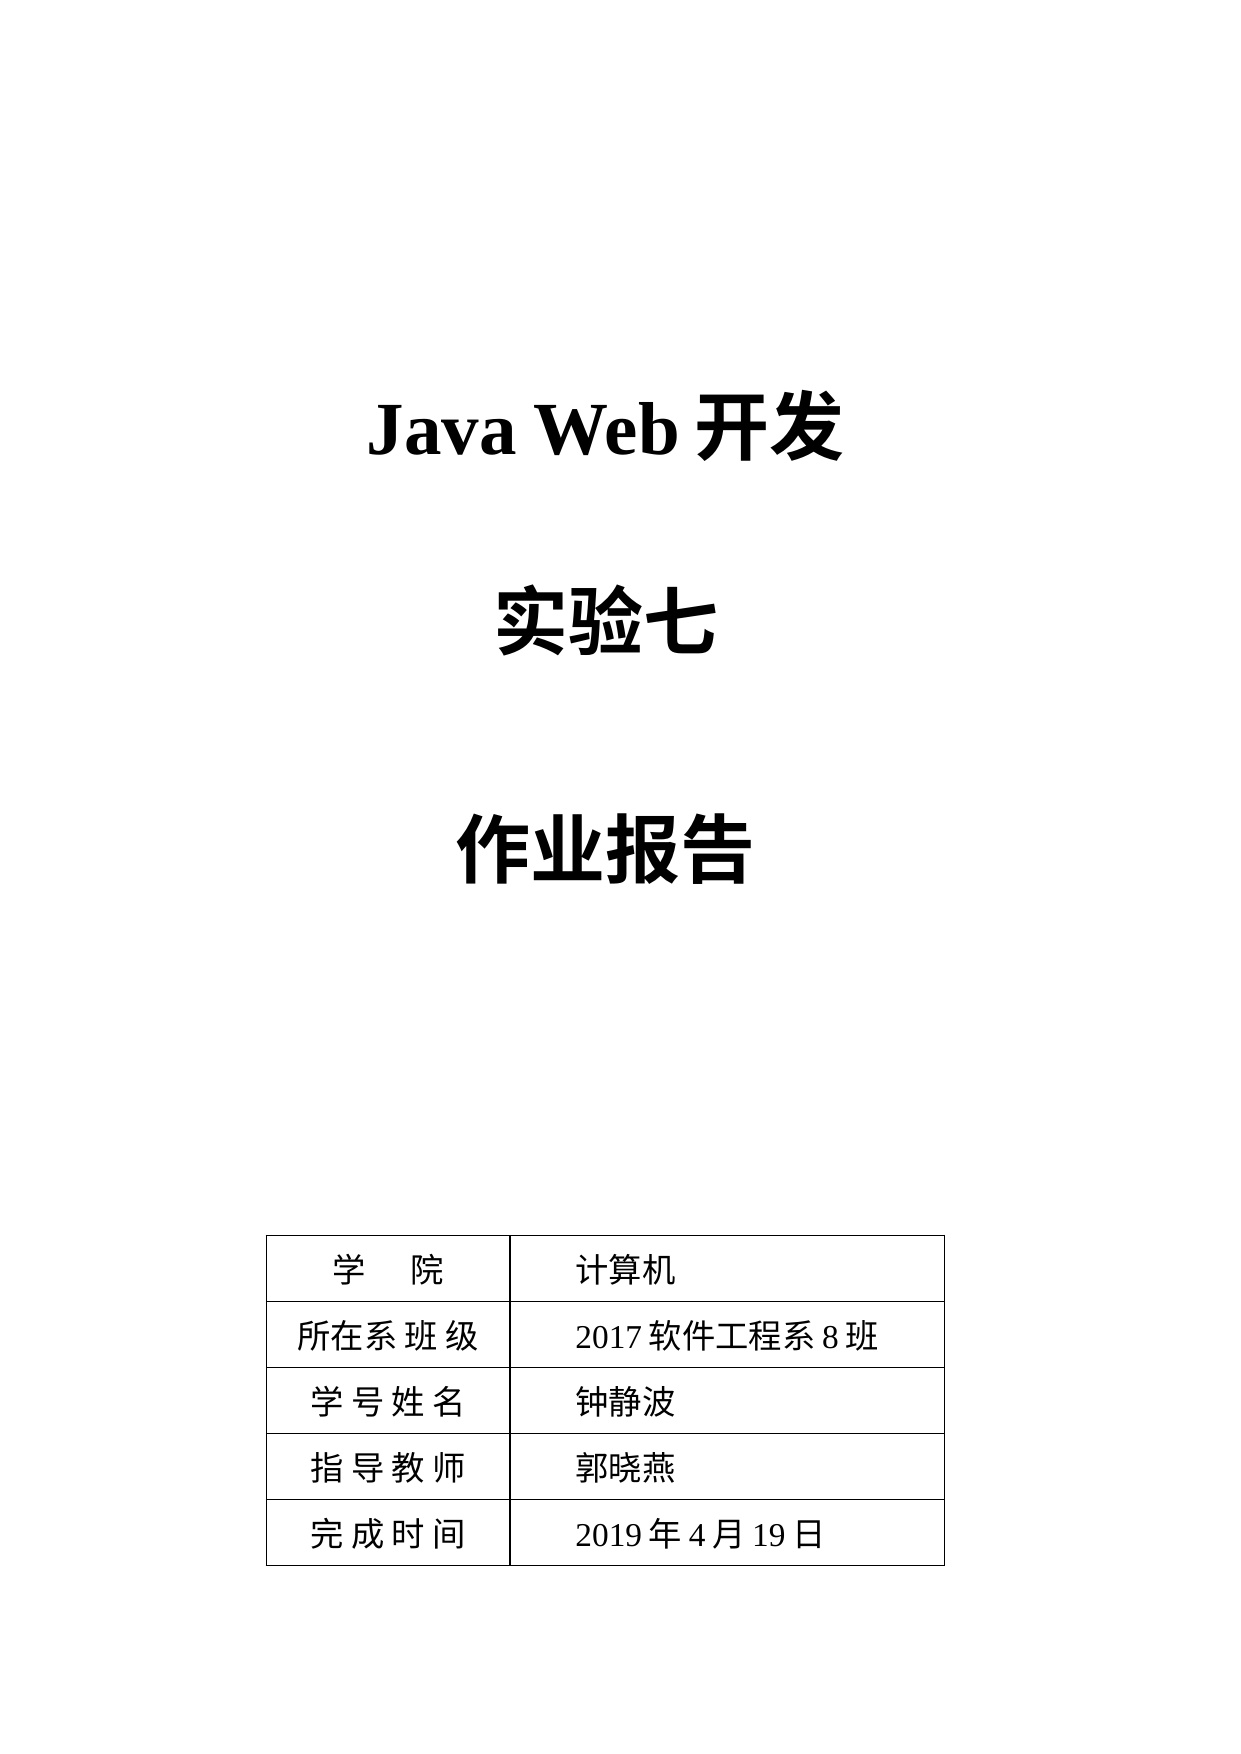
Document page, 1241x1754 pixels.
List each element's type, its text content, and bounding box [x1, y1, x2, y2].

table_cell 完 成 时 间 [267, 1500, 509, 1565]
table_cell 学 号 姓 名 [267, 1368, 509, 1433]
table_cell 郭晓燕 [511, 1434, 944, 1499]
text 实验七 [118, 552, 1093, 682]
table_cell 指 导 教 师 [267, 1434, 509, 1499]
text 作业报告 [118, 779, 1093, 909]
table_cell 钟静波 [511, 1368, 944, 1433]
table_cell 2019年4月19日 [511, 1500, 944, 1565]
table_cell 2017软件工程系8班 [511, 1302, 944, 1367]
table_cell 所在系 班 级 [267, 1302, 509, 1367]
text Java Web开发 [118, 357, 1093, 487]
table_header 计算机 [511, 1236, 944, 1301]
table_header 学 院 [267, 1236, 509, 1301]
